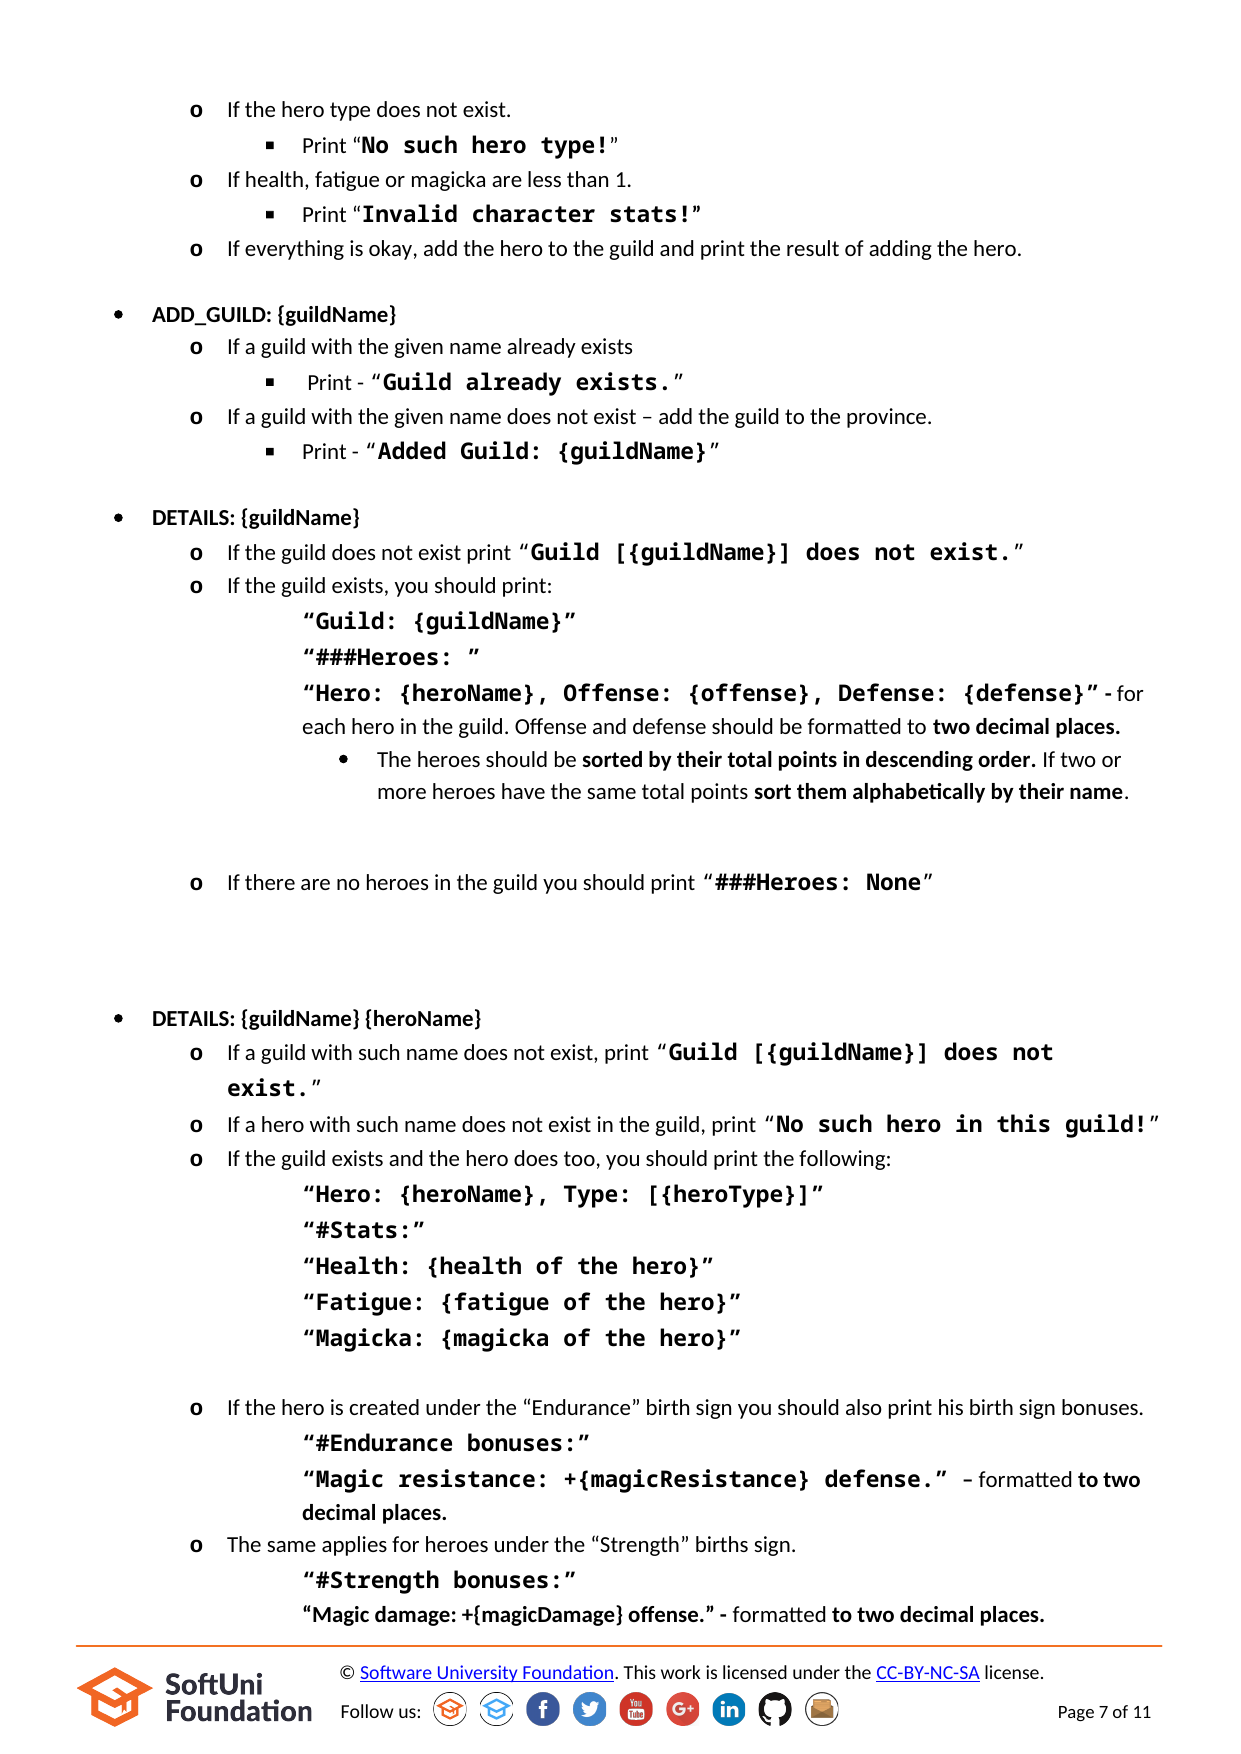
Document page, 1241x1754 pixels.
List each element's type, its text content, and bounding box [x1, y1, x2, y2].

list If the guild exists, you should print: [189, 572, 1163, 601]
list DETAILS: {guildName} [114, 503, 1163, 531]
list “Guild: {guildName}” [302, 605, 1163, 636]
picture [76, 1667, 312, 1727]
list “Fatigue: {fatigue of the hero}” [227, 1286, 1163, 1317]
list Print - “Added Guild: {guildName}” [264, 435, 1163, 467]
list “#Stats:” [227, 1214, 1163, 1245]
list The heroes should be sorted by their total points in descending order. If two or more heroes have the same total points sort them alphabetically by their name. [339, 745, 1163, 805]
picture [736, 1693, 746, 1703]
list Print “Invalid character stats!” [264, 198, 1163, 230]
list If everything is okay, add the hero to the guild and print the result of adding the hero. [189, 234, 1163, 263]
picture [480, 1692, 513, 1726]
list “Magicka: {magicka of the hero}” [227, 1322, 1163, 1353]
list Print “No such hero type!” [264, 129, 1163, 160]
picture [526, 1692, 560, 1726]
list If the guild does not exist print “Guild [{guildName}] does not exist.” [189, 536, 1163, 567]
list ADD_GUILD: {guildName} [114, 300, 1163, 328]
list If a guild with the given name already exists [189, 332, 1163, 361]
picture [712, 1693, 722, 1703]
list “###Heroes: ” [302, 641, 1163, 672]
list “Health: {health of the hero}” [302, 1250, 1163, 1281]
list If health, fatigue or magicka are less than 1. [189, 165, 1163, 194]
list The same applies for heroes under the “Strength” births sign. [189, 1531, 1163, 1560]
list If a hero with such name does not exist in the guild, print “No such hero in this guild!” [189, 1108, 1163, 1140]
picture [619, 1692, 653, 1726]
picture [712, 1716, 722, 1726]
picture [758, 1692, 792, 1726]
list “#Strength bonuses:” [302, 1564, 1163, 1595]
list If the guild exists and the hero does too, you should print the following: [189, 1144, 1163, 1173]
picture [573, 1692, 607, 1726]
list If a guild with the given name does not exist – add the guild to the province. [189, 402, 1163, 431]
list “Hero: {heroName}, Offense: {offense}, Defense: {defense}” - for each hero in the guild. Offense and defense should be formatted to two decimal places. [302, 677, 1163, 741]
list If there are no heroes in the guild you should print “###Heroes: None” [189, 866, 1163, 898]
picture [727, 1707, 738, 1717]
picture [736, 1716, 746, 1726]
list “Hero: {heroName}, Type: [{heroType}]” [302, 1178, 1163, 1209]
list “#Endurance bonuses:” [302, 1427, 1163, 1458]
list “Magic damage: +{magicDamage} offense.” - formatted to two decimal places. [302, 1600, 1163, 1628]
picture [433, 1692, 467, 1726]
picture [666, 1692, 700, 1726]
list “Magic resistance: +{magicResistance} defense.” – formatted to two decimal places. [302, 1463, 1163, 1526]
list If the hero is created under the “Endurance” birth sign you should also print his birth sign bonuses. [189, 1393, 1163, 1423]
list If the hero type does not exist. [189, 95, 1163, 124]
list DETAILS: {guildName} {heroName} [114, 1004, 1163, 1032]
list Print - “Guild already exists.” [264, 366, 1163, 397]
picture [805, 1692, 839, 1726]
list If a guild with such name does not exist, print “Guild [{guildName}] does not exist.” [189, 1036, 1163, 1104]
